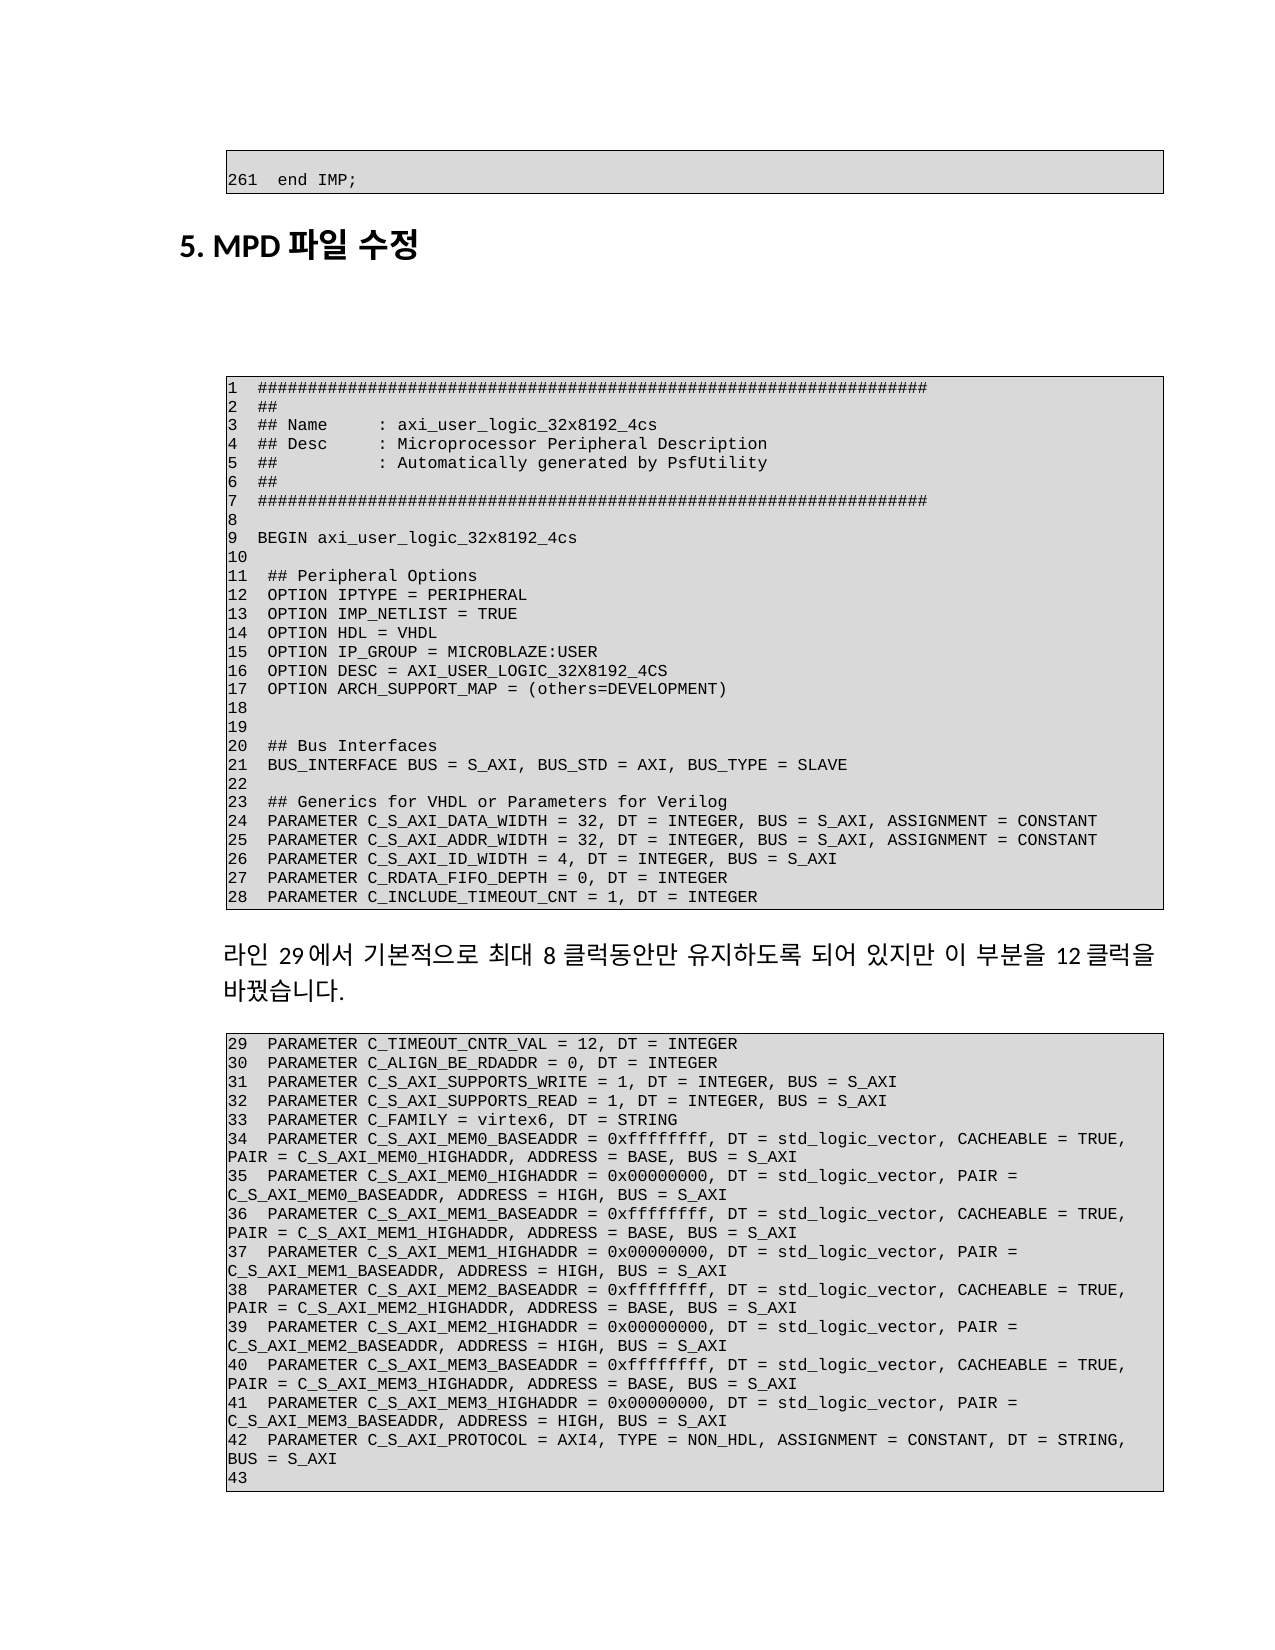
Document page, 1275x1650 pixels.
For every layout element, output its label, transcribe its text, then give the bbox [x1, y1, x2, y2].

text 10 [227, 546, 1163, 565]
text 24 PARAMETER C_S_AXI_DATA_WIDTH = 32, DT = INTEGER, BUS = S_AXI, ASSIGNMENT = CONSTANT [227, 810, 1163, 829]
text 6 ## [227, 470, 1163, 489]
text 2 ## [227, 395, 1163, 414]
text 34 PARAMETER C_S_AXI_MEM0_BASEADDR = 0xffffffff, DT = std_logic_vector, CACHEABLE = TRUE, PAIR = C_S_AXI_MEM0_HIGHADDR, ADDRESS = BASE, BUS = S_AXI [227, 1127, 1163, 1165]
text 12 OPTION IPTYPE = PERIPHERAL [227, 583, 1163, 602]
text 25 PARAMETER C_S_AXI_ADDR_WIDTH = 32, DT = INTEGER, BUS = S_AXI, ASSIGNMENT = CONSTANT [227, 829, 1163, 847]
text 43 [227, 1466, 1163, 1491]
text 11 ## Peripheral Options [227, 565, 1163, 583]
text 26 PARAMETER C_S_AXI_ID_WIDTH = 4, DT = INTEGER, BUS = S_AXI [227, 847, 1163, 866]
text 4 ## Desc : Microprocessor Peripheral Description [227, 433, 1163, 452]
text 8 [227, 508, 1163, 527]
text 15 OPTION IP_GROUP = MICROBLAZE:USER [227, 640, 1163, 659]
text 20 ## Bus Interfaces [227, 734, 1163, 753]
text 14 OPTION HDL = VHDL [227, 621, 1163, 640]
text 30 PARAMETER C_ALIGN_BE_RDADDR = 0, DT = INTEGER [227, 1052, 1163, 1071]
text 7 ################################################################### [227, 489, 1163, 508]
text 42 PARAMETER C_S_AXI_PROTOCOL = AXI4, TYPE = NON_HDL, ASSIGNMENT = CONSTANT, DT = STRING, BUS = S_AXI [227, 1429, 1163, 1466]
text 27 PARAMETER C_RDATA_FIFO_DEPTH = 0, DT = INTEGER [227, 866, 1163, 885]
text 28 PARAMETER C_INCLUDE_TIMEOUT_CNT = 1, DT = INTEGER [227, 885, 1163, 909]
text 라인 29에서 기본적으로 최대 8 클럭동안만 유지하도록 되어 있지만 이 부분을 12클럭을 바꿨습니다. [223, 935, 1155, 1008]
text 36 PARAMETER C_S_AXI_MEM1_BASEADDR = 0xffffffff, DT = std_logic_vector, CACHEABLE = TRUE, PAIR = C_S_AXI_MEM1_HIGHADDR, ADDRESS = BASE, BUS = S_AXI [227, 1202, 1163, 1240]
text 3 ## Name : axi_user_logic_32x8192_4cs [227, 414, 1163, 433]
text 13 OPTION IMP_NETLIST = TRUE [227, 602, 1163, 621]
text 35 PARAMETER C_S_AXI_MEM0_HIGHADDR = 0x00000000, DT = std_logic_vector, PAIR = C_S_AXI_MEM0_BASEADDR, ADDRESS = HIGH, BUS = S_AXI [227, 1165, 1163, 1202]
text 40 PARAMETER C_S_AXI_MEM3_BASEADDR = 0xffffffff, DT = std_logic_vector, CACHEABLE = TRUE, PAIR = C_S_AXI_MEM3_HIGHADDR, ADDRESS = BASE, BUS = S_AXI [227, 1353, 1163, 1391]
text 38 PARAMETER C_S_AXI_MEM2_BASEADDR = 0xffffffff, DT = std_logic_vector, CACHEABLE = TRUE, PAIR = C_S_AXI_MEM2_HIGHADDR, ADDRESS = BASE, BUS = S_AXI [227, 1278, 1163, 1316]
text 9 BEGIN axi_user_logic_32x8192_4cs [227, 527, 1163, 546]
subtitle MPD 파일 수정 [179, 219, 1155, 267]
text 41 PARAMETER C_S_AXI_MEM3_HIGHADDR = 0x00000000, DT = std_logic_vector, PAIR = C_S_AXI_MEM3_BASEADDR, ADDRESS = HIGH, BUS = S_AXI [227, 1391, 1163, 1429]
text 23 ## Generics for VHDL or Parameters for Verilog [227, 791, 1163, 810]
text 32 PARAMETER C_S_AXI_SUPPORTS_READ = 1, DT = INTEGER, BUS = S_AXI [227, 1089, 1163, 1108]
text 17 OPTION ARCH_SUPPORT_MAP = (others=DEVELOPMENT) [227, 678, 1163, 697]
text 16 OPTION DESC = AXI_USER_LOGIC_32X8192_4CS [227, 659, 1163, 678]
text 29 PARAMETER C_TIMEOUT_CNTR_VAL = 12, DT = INTEGER [227, 1034, 1163, 1052]
text 31 PARAMETER C_S_AXI_SUPPORTS_WRITE = 1, DT = INTEGER, BUS = S_AXI [227, 1071, 1163, 1089]
text 39 PARAMETER C_S_AXI_MEM2_HIGHADDR = 0x00000000, DT = std_logic_vector, PAIR = C_S_AXI_MEM2_BASEADDR, ADDRESS = HIGH, BUS = S_AXI [227, 1316, 1163, 1353]
text 1 ################################################################### [227, 377, 1163, 395]
text 37 PARAMETER C_S_AXI_MEM1_HIGHADDR = 0x00000000, DT = std_logic_vector, PAIR = C_S_AXI_MEM1_BASEADDR, ADDRESS = HIGH, BUS = S_AXI [227, 1240, 1163, 1278]
text 33 PARAMETER C_FAMILY = virtex6, DT = STRING [227, 1108, 1163, 1127]
text 21 BUS_INTERFACE BUS = S_AXI, BUS_STD = AXI, BUS_TYPE = SLAVE [227, 753, 1163, 772]
text 22 [227, 772, 1163, 791]
text 261 end IMP; [227, 169, 1163, 193]
text 18 [227, 697, 1163, 716]
text 19 [227, 716, 1163, 734]
text 5 ## : Automatically generated by PsfUtility [227, 452, 1163, 470]
